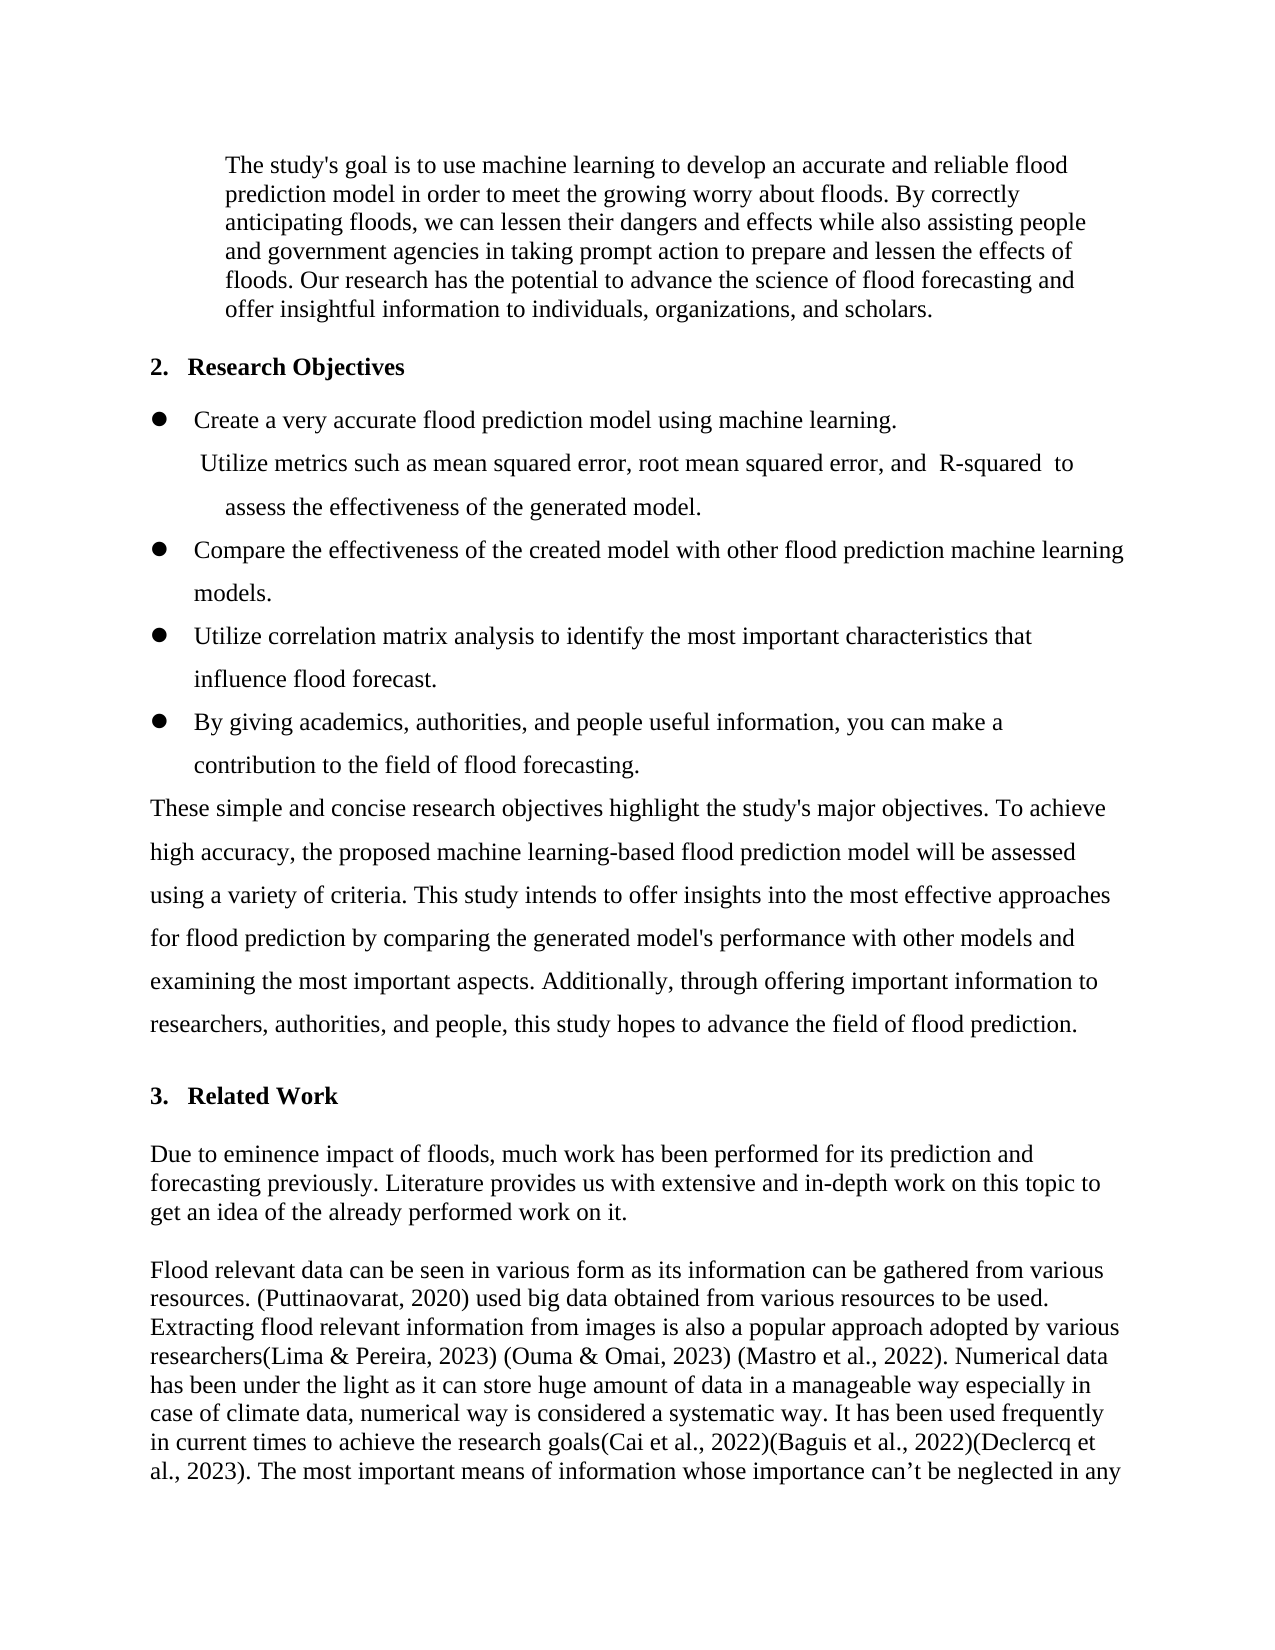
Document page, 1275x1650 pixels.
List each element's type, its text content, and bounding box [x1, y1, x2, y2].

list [150, 1255, 1125, 1485]
list Due to eminence impact of floods, much work has been performed for its prediction and forecasting previously. Literature provides us with extensive and in-depth work on this topic to get an idea of the already performed work on it. [150, 1139, 1125, 1226]
list Create a very accurate flood prediction model using machine learning. [150, 405, 1125, 434]
list Utilize correlation matrix analysis to identify the most important characteristics that influence flood forecast. [150, 621, 1125, 693]
list By giving academics, authorities, and people useful information, you can make a contribution to the field of flood forecasting. [150, 707, 1125, 779]
list Related Work [150, 1081, 1125, 1110]
list The study's goal is to use machine learning to develop an accurate and reliable flood prediction model in order to meet the growing worry about floods. By correctly anticipating floods, we can lessen their dangers and effects while also assisting people and government agencies in taking prompt action to prepare and lessen the effects of floods. Our research has the potential to advance the science of flood forecasting and offer insightful information to individuals, organizations, and scholars. [225, 150, 1125, 322]
list Compare the effectiveness of the created model with other flood prediction machine learning models. [150, 535, 1125, 607]
text These simple and concise research objectives highlight the study's major objectives. To achieve high accuracy, the proposed machine learning-based flood prediction model will be assessed using a variety of criteria. This study intends to offer insights into the most effective approaches for flood prediction by comparing the generated model's performance with other models and examining the most important aspects. Additionally, through offering important information to researchers, authorities, and people, this study hopes to advance the field of flood prediction. [150, 793, 1125, 1038]
list Research Objectives [150, 352, 1125, 380]
text Utilize metrics such as mean squared error, root mean squared error, and R-squared to assess the effectiveness of the generated model. [200, 448, 1125, 520]
